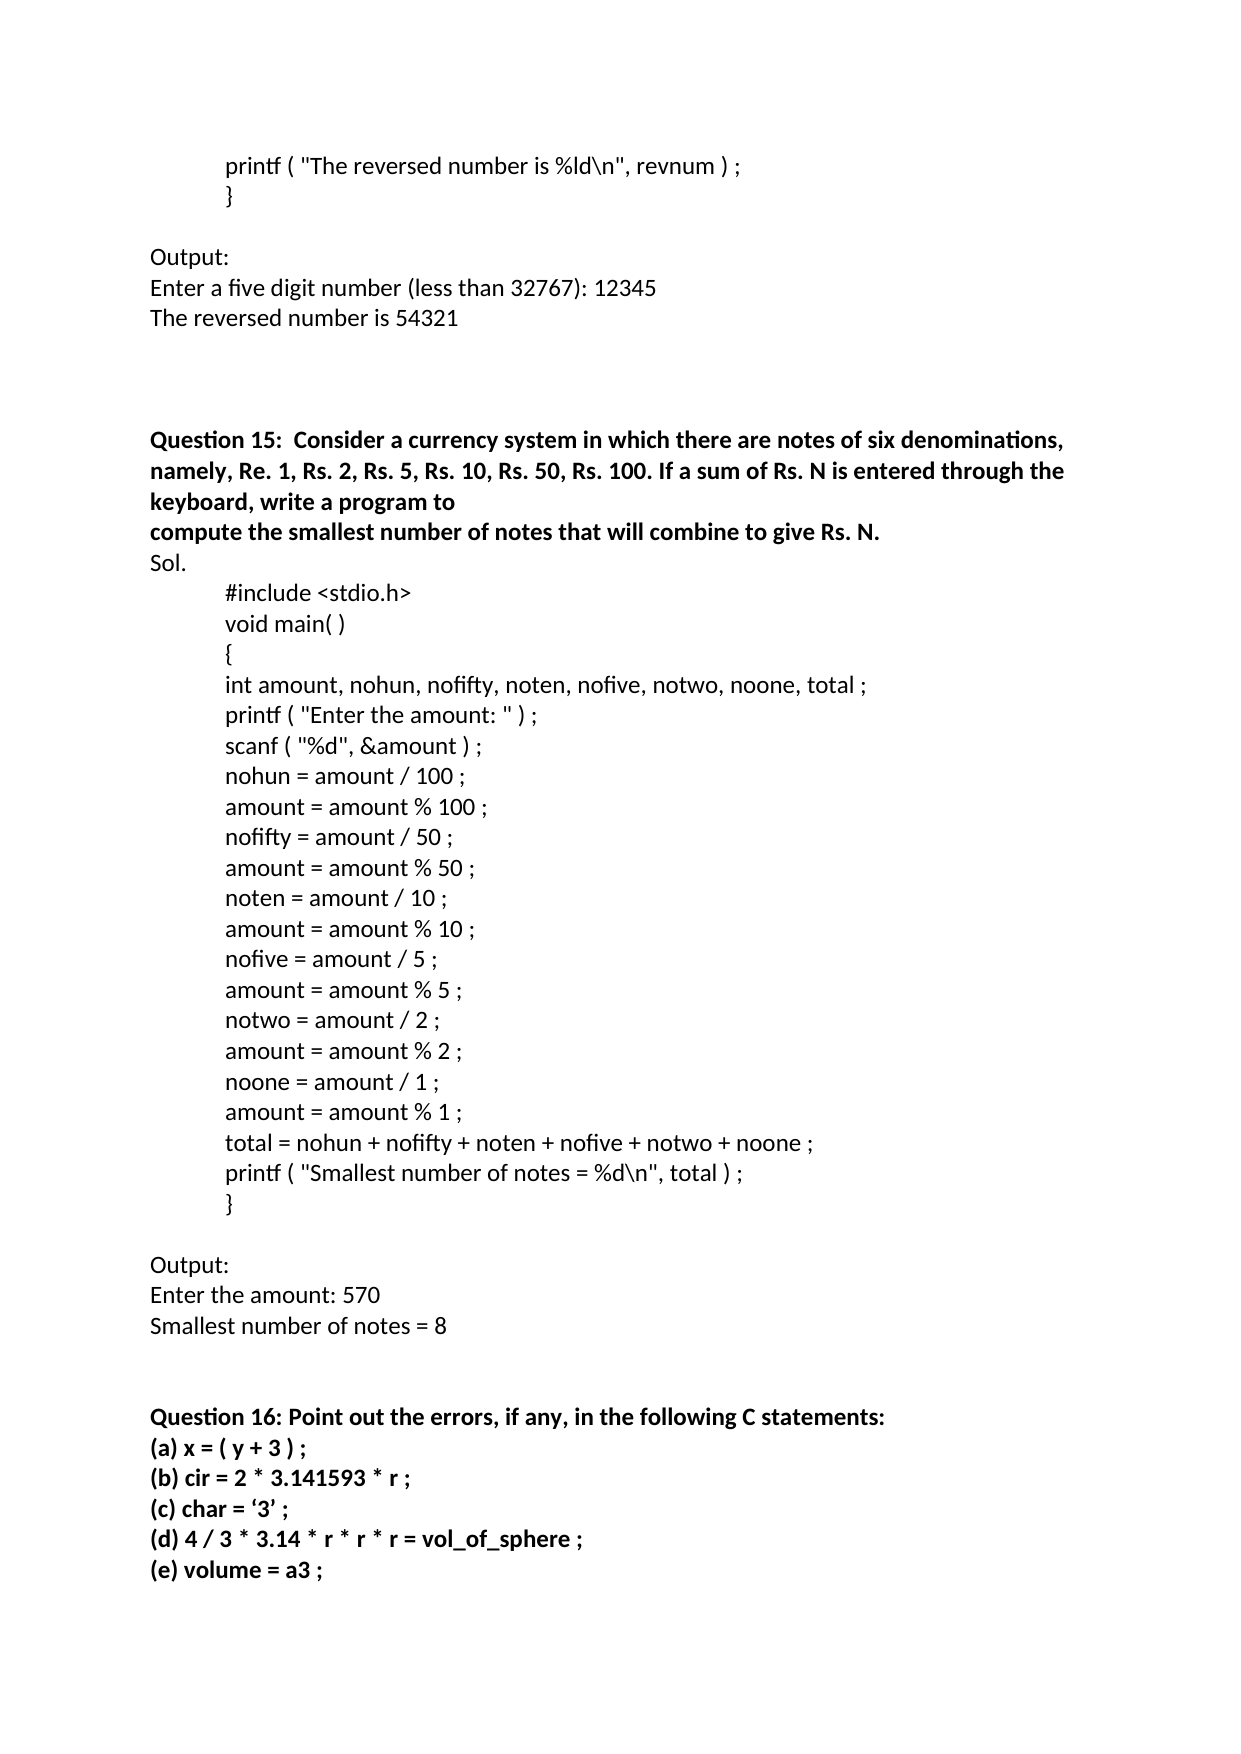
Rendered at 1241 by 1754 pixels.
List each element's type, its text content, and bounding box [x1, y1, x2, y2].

text (a) x = ( y + 3 ) ; [150, 1432, 1090, 1462]
text printf ( "The reversed number is %ld\n", revnum ) ; [225, 150, 1090, 181]
text (b) cir = 2 * 3.141593 * r ; [150, 1462, 1090, 1493]
text amount = amount % 2 ; [225, 1035, 1090, 1066]
text compute the smallest number of notes that will combine to give Rs. N. [150, 516, 1090, 547]
text } [225, 1188, 1090, 1218]
text nofifty = amount / 50 ; [225, 821, 1090, 852]
text Question 15: Consider a currency system in which there are notes of six denominations, namely, Re. 1, Rs. 2, Rs. 5, Rs. 10, Rs. 50, Rs. 100. If a sum of Rs. N is entered through the keyboard, write a program to [150, 425, 1090, 516]
text amount = amount % 100 ; [225, 791, 1090, 821]
text amount = amount % 1 ; [225, 1096, 1090, 1127]
text Output: [150, 1249, 1090, 1279]
text notwo = amount / 2 ; [225, 1004, 1090, 1035]
text The reversed number is 54321 [150, 303, 1090, 333]
text Output: [150, 242, 1090, 272]
text noten = amount / 10 ; [225, 882, 1090, 913]
text printf ( "Smallest number of notes = %d\n", total ) ; [225, 1157, 1090, 1188]
text amount = amount % 5 ; [225, 974, 1090, 1004]
text total = nohun + nofifty + noten + nofive + notwo + noone ; [225, 1127, 1090, 1157]
text printf ( "Enter the amount: " ) ; [225, 699, 1090, 730]
text void main( ) [225, 608, 1090, 638]
text (d) 4 / 3 * 3.14 * r * r * r = vol_of_sphere ; [150, 1523, 1090, 1554]
text (c) char = ‘3’ ; [150, 1493, 1090, 1523]
text nofive = amount / 5 ; [225, 943, 1090, 974]
text int amount, nohun, nofifty, noten, nofive, notwo, noone, total ; [225, 669, 1090, 699]
text nohun = amount / 100 ; [225, 760, 1090, 791]
text scanf ( "%d", &amount ) ; [225, 730, 1090, 760]
text Sol. [150, 547, 1090, 577]
text } [225, 181, 1090, 211]
text { [225, 638, 1090, 669]
text amount = amount % 50 ; [225, 852, 1090, 882]
text Enter a five digit number (less than 32767): 12345 [150, 272, 1090, 303]
text Enter the amount: 570 [150, 1279, 1090, 1310]
text Question 16: Point out the errors, if any, in the following C statements: [150, 1401, 1090, 1432]
text (e) volume = a3 ; [150, 1554, 1090, 1584]
text amount = amount % 10 ; [225, 913, 1090, 943]
text noone = amount / 1 ; [225, 1066, 1090, 1096]
text Smallest number of notes = 8 [150, 1310, 1090, 1340]
text #include <stdio.h> [225, 577, 1090, 608]
